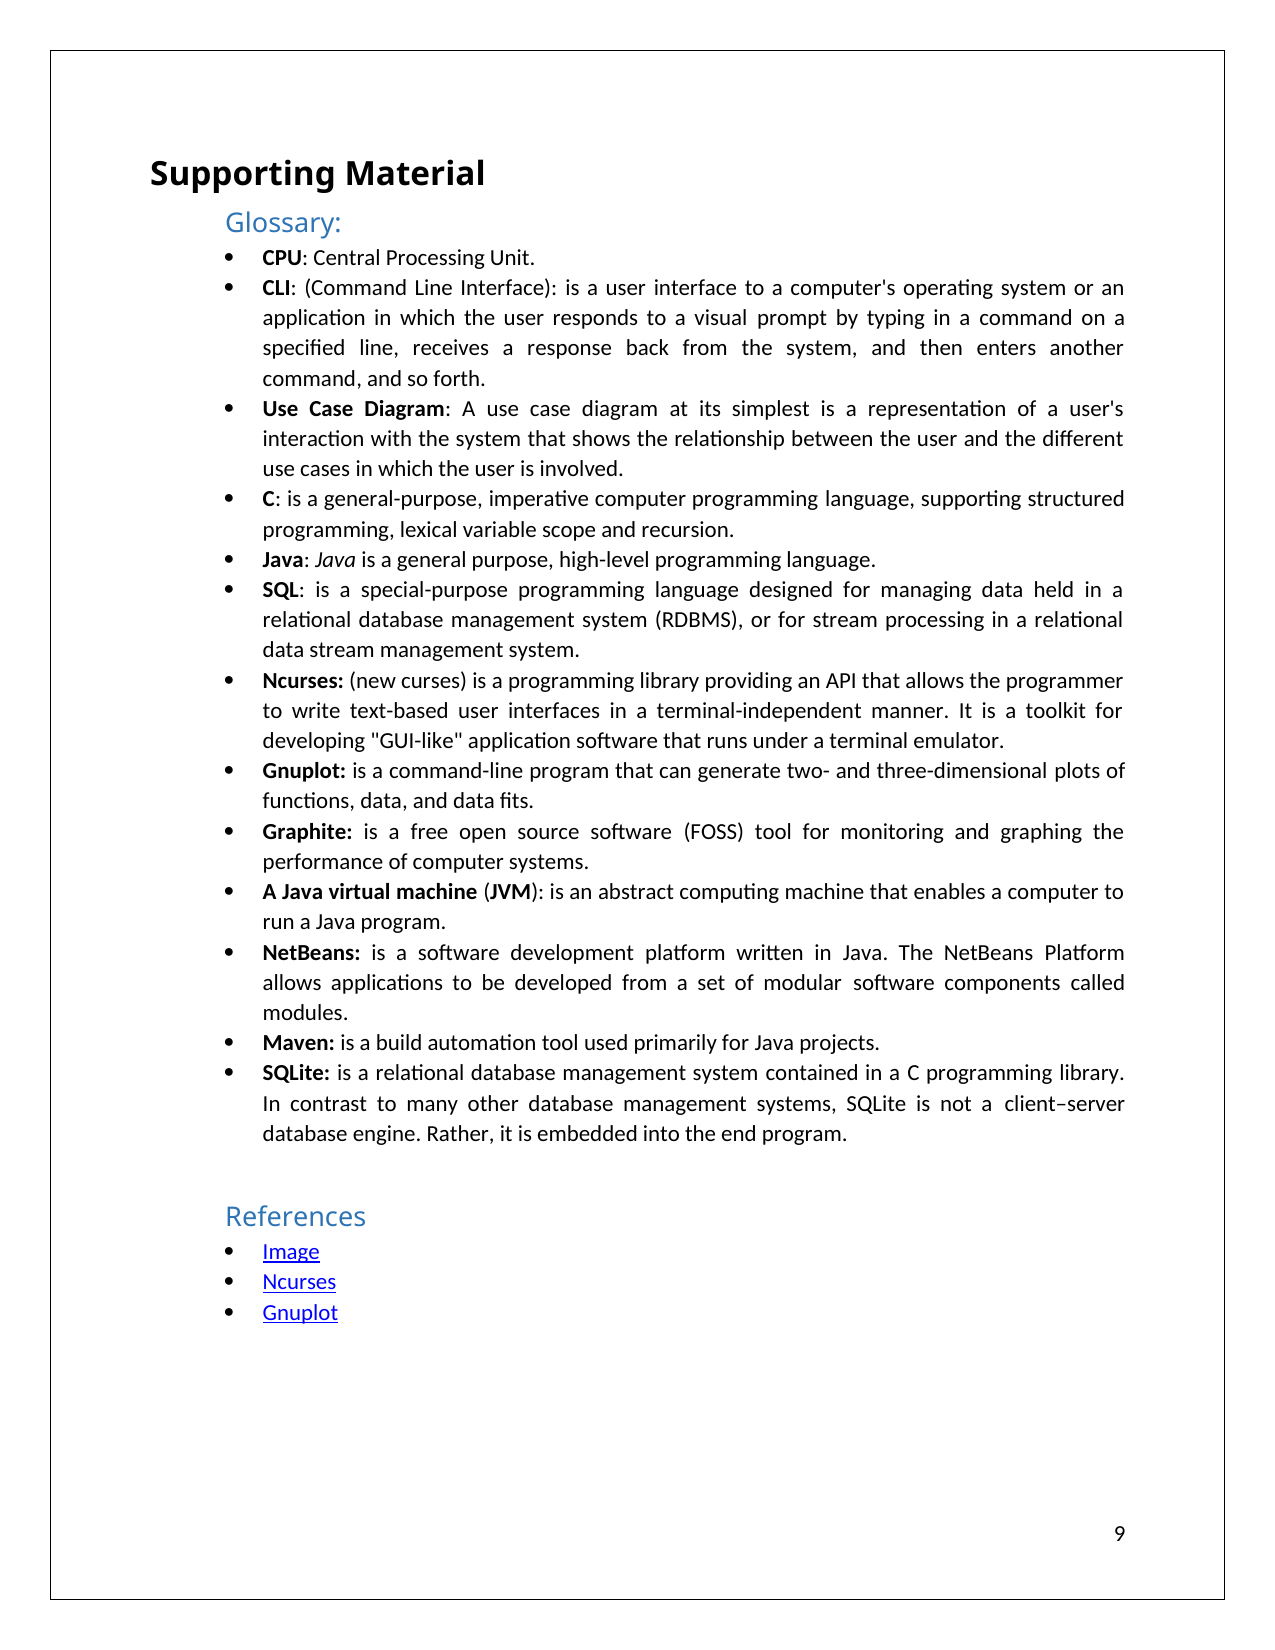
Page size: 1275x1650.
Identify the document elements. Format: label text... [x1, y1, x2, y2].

list Java: Java is a general purpose, high-level programming language. [225, 545, 1125, 573]
list Gnuplot [225, 1298, 1125, 1326]
list Ncurses [225, 1267, 1125, 1295]
list Gnuplot: is a command-line program that can generate two- and three-dimensional plots of functions, data, and data fits. [225, 756, 1125, 815]
subtitle Glossary: [150, 203, 1125, 240]
list NetBeans: is a software development platform written in Java. The NetBeans Platform allows applications to be developed from a set of modular software components called modules. [225, 938, 1125, 1026]
list SQL: is a special-purpose programming language designed for managing data held in a relational database management system (RDBMS), or for stream processing in a relational data stream management system. [225, 575, 1125, 664]
list C: is a general-purpose, imperative computer programming language, supporting structured programming, lexical variable scope and recursion. [225, 484, 1125, 543]
list Image [225, 1237, 1125, 1265]
list A Java virtual machine (JVM): is an abstract computing machine that enables a computer to run a Java program. [225, 877, 1125, 936]
list Graphite: is a free open source software (FOSS) tool for monitoring and graphing the performance of computer systems. [225, 817, 1125, 875]
subtitle Supporting Material [150, 150, 1125, 195]
subtitle References [225, 1197, 1125, 1234]
list Maven: is a build automation tool used primarily for Java projects. [225, 1028, 1125, 1056]
list CLI: (Command Line Interface): is a user interface to a computer's operating system or an application in which the user responds to a visual prompt by typing in a command on a specified line, receives a response back from the system, and then enters another command, and so forth. [225, 273, 1125, 392]
list Use Case Diagram: A use case diagram at its simplest is a representation of a user's interaction with the system that shows the relationship between the user and the different use cases in which the user is involved. [225, 394, 1125, 482]
list SQLite: is a relational database management system contained in a C programming library. In contrast to many other database management systems, SQLite is not a client–server database engine. Rather, it is embedded into the end program. [225, 1058, 1125, 1147]
list Ncurses: (new curses) is a programming library providing an API that allows the programmer to write text-based user interfaces in a terminal-independent manner. It is a toolkit for developing "GUI-like" application software that runs under a terminal emulator. [225, 666, 1125, 754]
list CPU: Central Processing Unit. [225, 243, 1125, 271]
